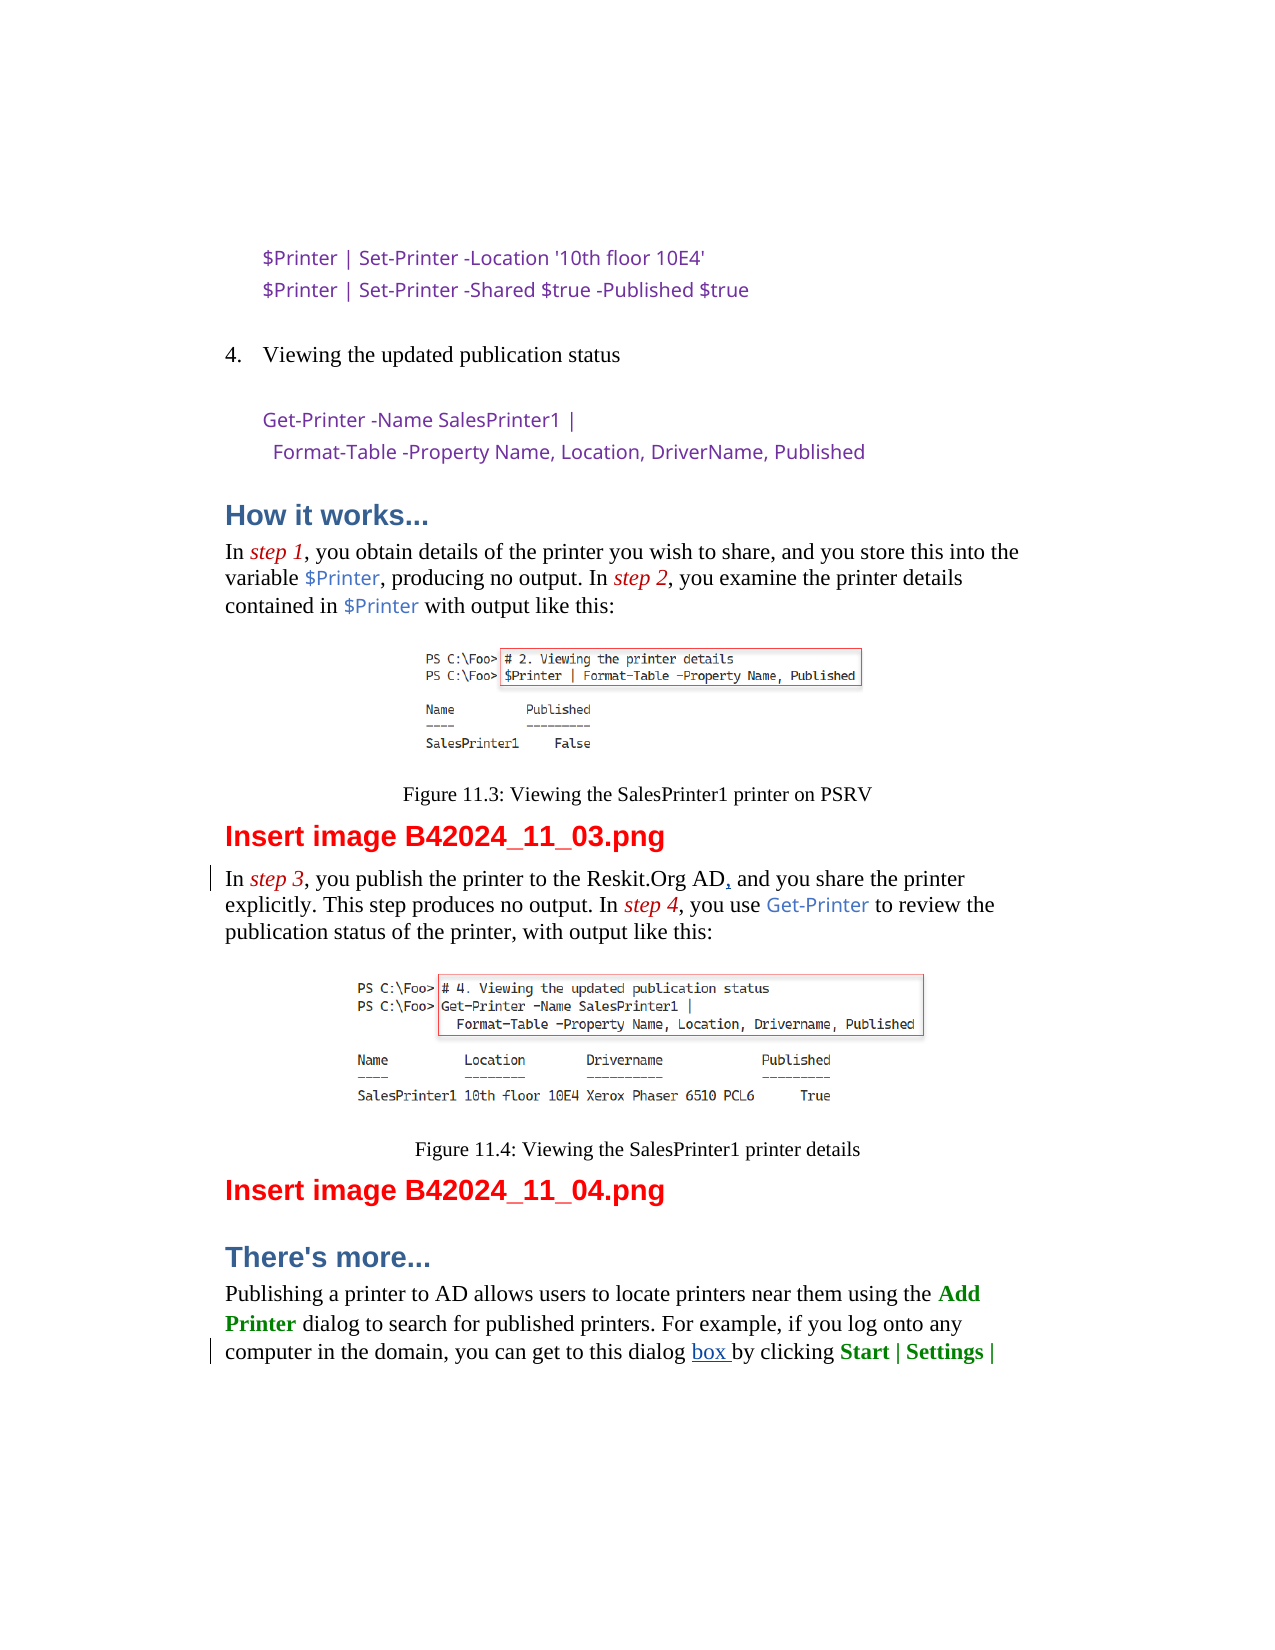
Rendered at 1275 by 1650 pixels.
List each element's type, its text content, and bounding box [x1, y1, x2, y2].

text Get-Printer -Name SalesPrinter1 | [262, 406, 1050, 433]
text Insert image B42024_11_04.png [225, 1173, 1050, 1207]
picture [411, 643, 864, 758]
text $Printer | Set-Printer -Shared $true -Published $true [262, 277, 1050, 304]
text In step 1, you obtain details of the printer you wish to share, and you store this into the variable $Printer, producing no output. In step 2, you examine the printer details contained in $Printer with output like this: [225, 538, 1050, 619]
subtitle There's more... [225, 1240, 1050, 1274]
text Format-Table -Property Name, Location, DriverName, Published [262, 438, 1050, 465]
text Viewing the updated publication status [225, 341, 1050, 367]
text Insert image B42024_11_03.png [225, 819, 1050, 852]
subtitle How it works... [225, 498, 1050, 532]
text $Printer | Set-Printer -Location '10th floor 10E4' [262, 244, 1050, 271]
text Figure 11.4: Viewing the SalesPrinter1 printer details [225, 1137, 1050, 1161]
text Figure 11.3: Viewing the SalesPrinter1 printer on PSRV [225, 782, 1050, 806]
text In step 3, you publish the printer to the Reskit.Org AD and you share the printer explicitly. This step produces no output. In step 4, you use Get-Printer to review the publication status of the printer, with output like this: [225, 865, 1050, 945]
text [225, 1280, 1050, 1364]
picture [345, 969, 930, 1112]
